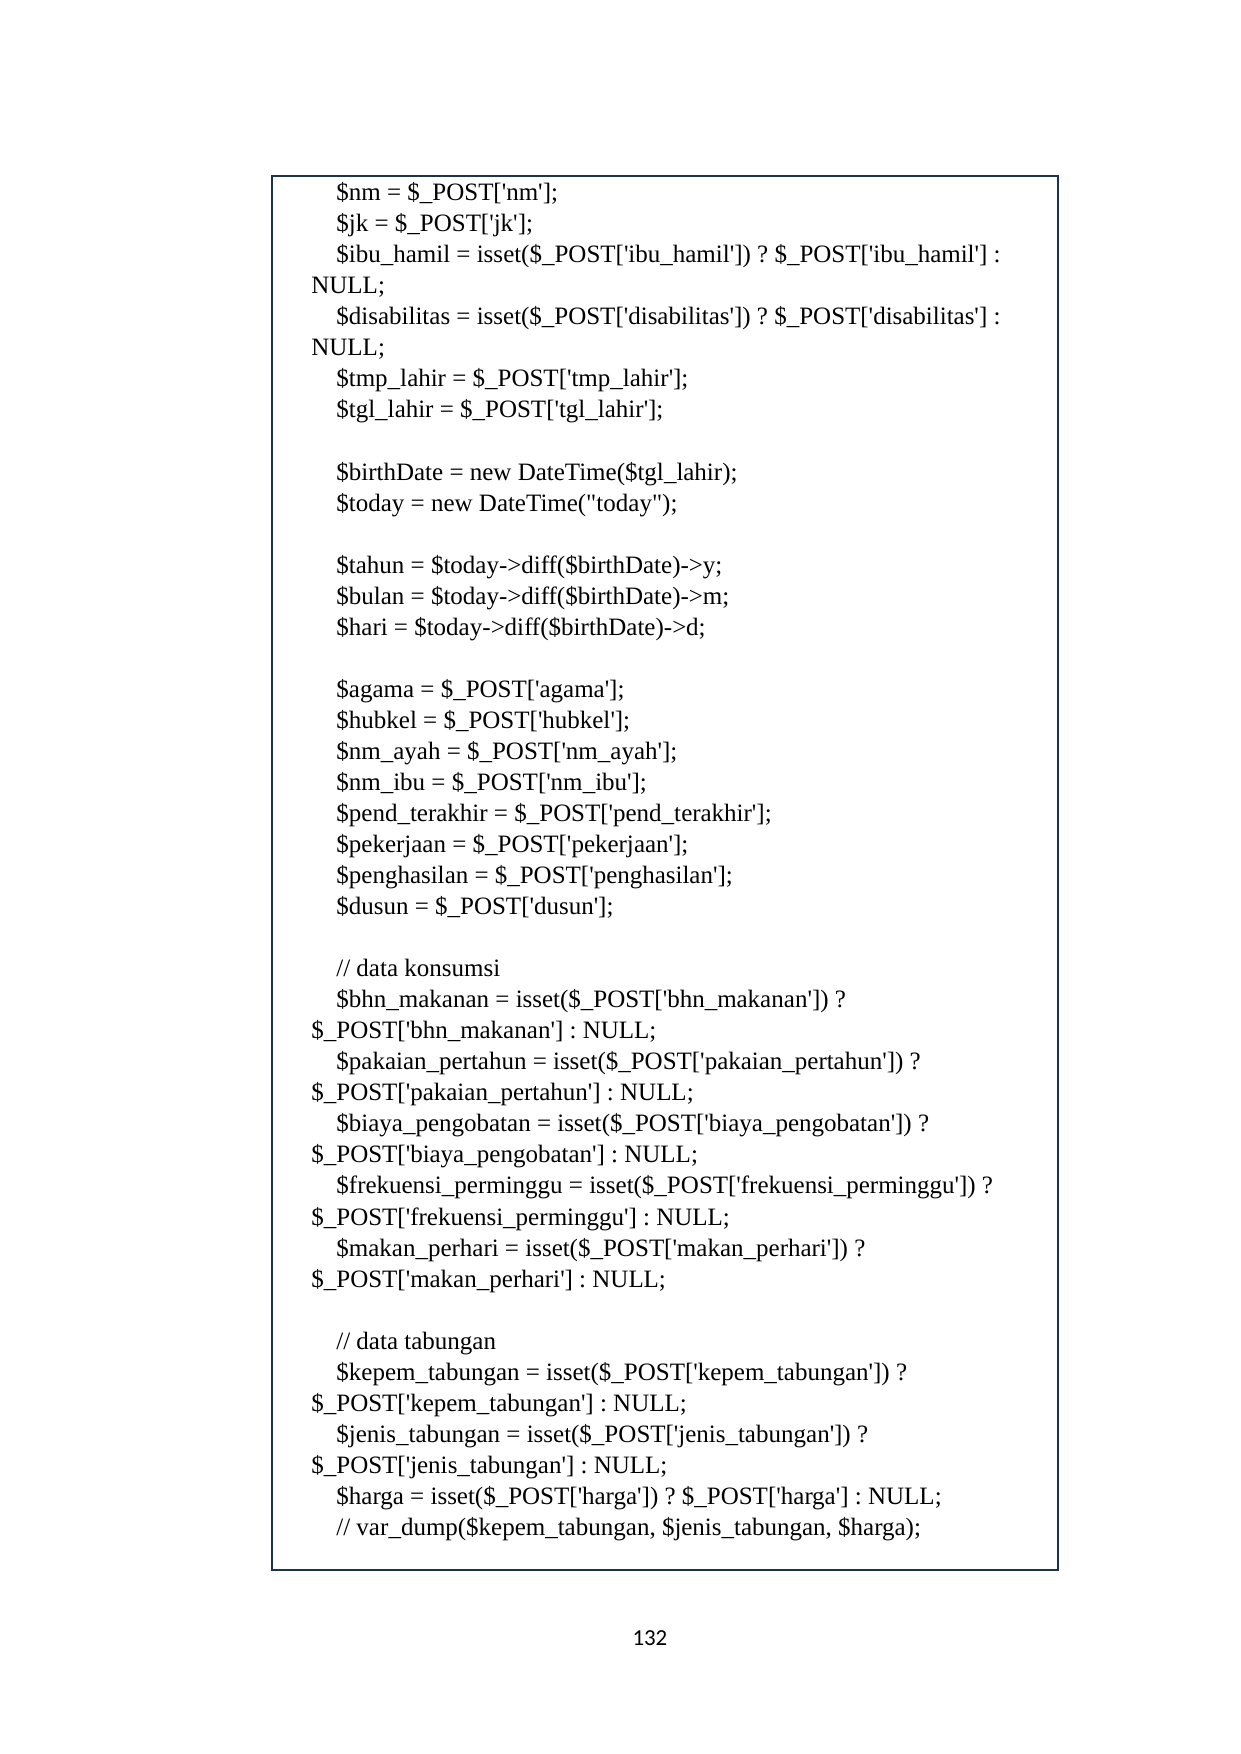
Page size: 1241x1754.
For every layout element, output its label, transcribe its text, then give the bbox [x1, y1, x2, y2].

list $disabilitas = isset($_POST['disabilitas']) ? $_POST['disabilitas'] : NULL; [311, 301, 1057, 361]
list $tgl_lahir = $_POST['tgl_lahir']; [311, 394, 1057, 423]
list $tahun = $today->diff($birthDate)->y; [311, 550, 1057, 578]
list $nm_ayah = $_POST['nm_ayah']; [311, 736, 1057, 765]
list $nm_ibu = $_POST['nm_ibu']; [311, 767, 1057, 796]
list $harga = isset($_POST['harga']) ? $_POST['harga'] : NULL; [311, 1481, 1057, 1510]
list $pakaian_pertahun = isset($_POST['pakaian_pertahun']) ? $_POST['pakaian_pertahun'] : NULL; [311, 1046, 1057, 1106]
list // var_dump($kepem_tabungan, $jenis_tabungan, $harga); [311, 1512, 1057, 1541]
list $tmp_lahir = $_POST['tmp_lahir']; [311, 363, 1057, 392]
list $birthDate = new DateTime($tgl_lahir); [311, 457, 1057, 485]
list $bulan = $today->diff($birthDate)->m; [311, 581, 1057, 609]
list $agama = $_POST['agama']; [311, 674, 1057, 703]
list $hari = $today->diff($birthDate)->d; [311, 612, 1057, 641]
list $pekerjaan = $_POST['pekerjaan']; [311, 829, 1057, 858]
list $pend_terakhir = $_POST['pend_terakhir']; [311, 798, 1057, 827]
list $hubkel = $_POST['hubkel']; [311, 705, 1057, 734]
list $jk = $_POST['jk']; [311, 208, 1057, 237]
list $penghasilan = $_POST['penghasilan']; [311, 860, 1057, 889]
list $makan_perhari = isset($_POST['makan_perhari']) ? $_POST['makan_perhari'] : NULL; [311, 1233, 1057, 1292]
list $jenis_tabungan = isset($_POST['jenis_tabungan']) ? $_POST['jenis_tabungan'] : NULL; [311, 1419, 1057, 1479]
list // data konsumsi [311, 953, 1057, 982]
list $dusun = $_POST['dusun']; [311, 891, 1057, 920]
list $today = new DateTime("today"); [311, 488, 1057, 516]
list // data tabungan [311, 1326, 1057, 1354]
list $kepem_tabungan = isset($_POST['kepem_tabungan']) ? $_POST['kepem_tabungan'] : NULL; [311, 1357, 1057, 1417]
list $nm = $_POST['nm']; [311, 177, 1057, 206]
list $frekuensi_perminggu = isset($_POST['frekuensi_perminggu']) ? $_POST['frekuensi_perminggu'] : NULL; [311, 1171, 1057, 1230]
list $ibu_hamil = isset($_POST['ibu_hamil']) ? $_POST['ibu_hamil'] : NULL; [311, 239, 1057, 299]
list $biaya_pengobatan = isset($_POST['biaya_pengobatan']) ? $_POST['biaya_pengobatan'] : NULL; [311, 1108, 1057, 1168]
list $bhn_makanan = isset($_POST['bhn_makanan']) ? $_POST['bhn_makanan'] : NULL; [311, 984, 1057, 1044]
